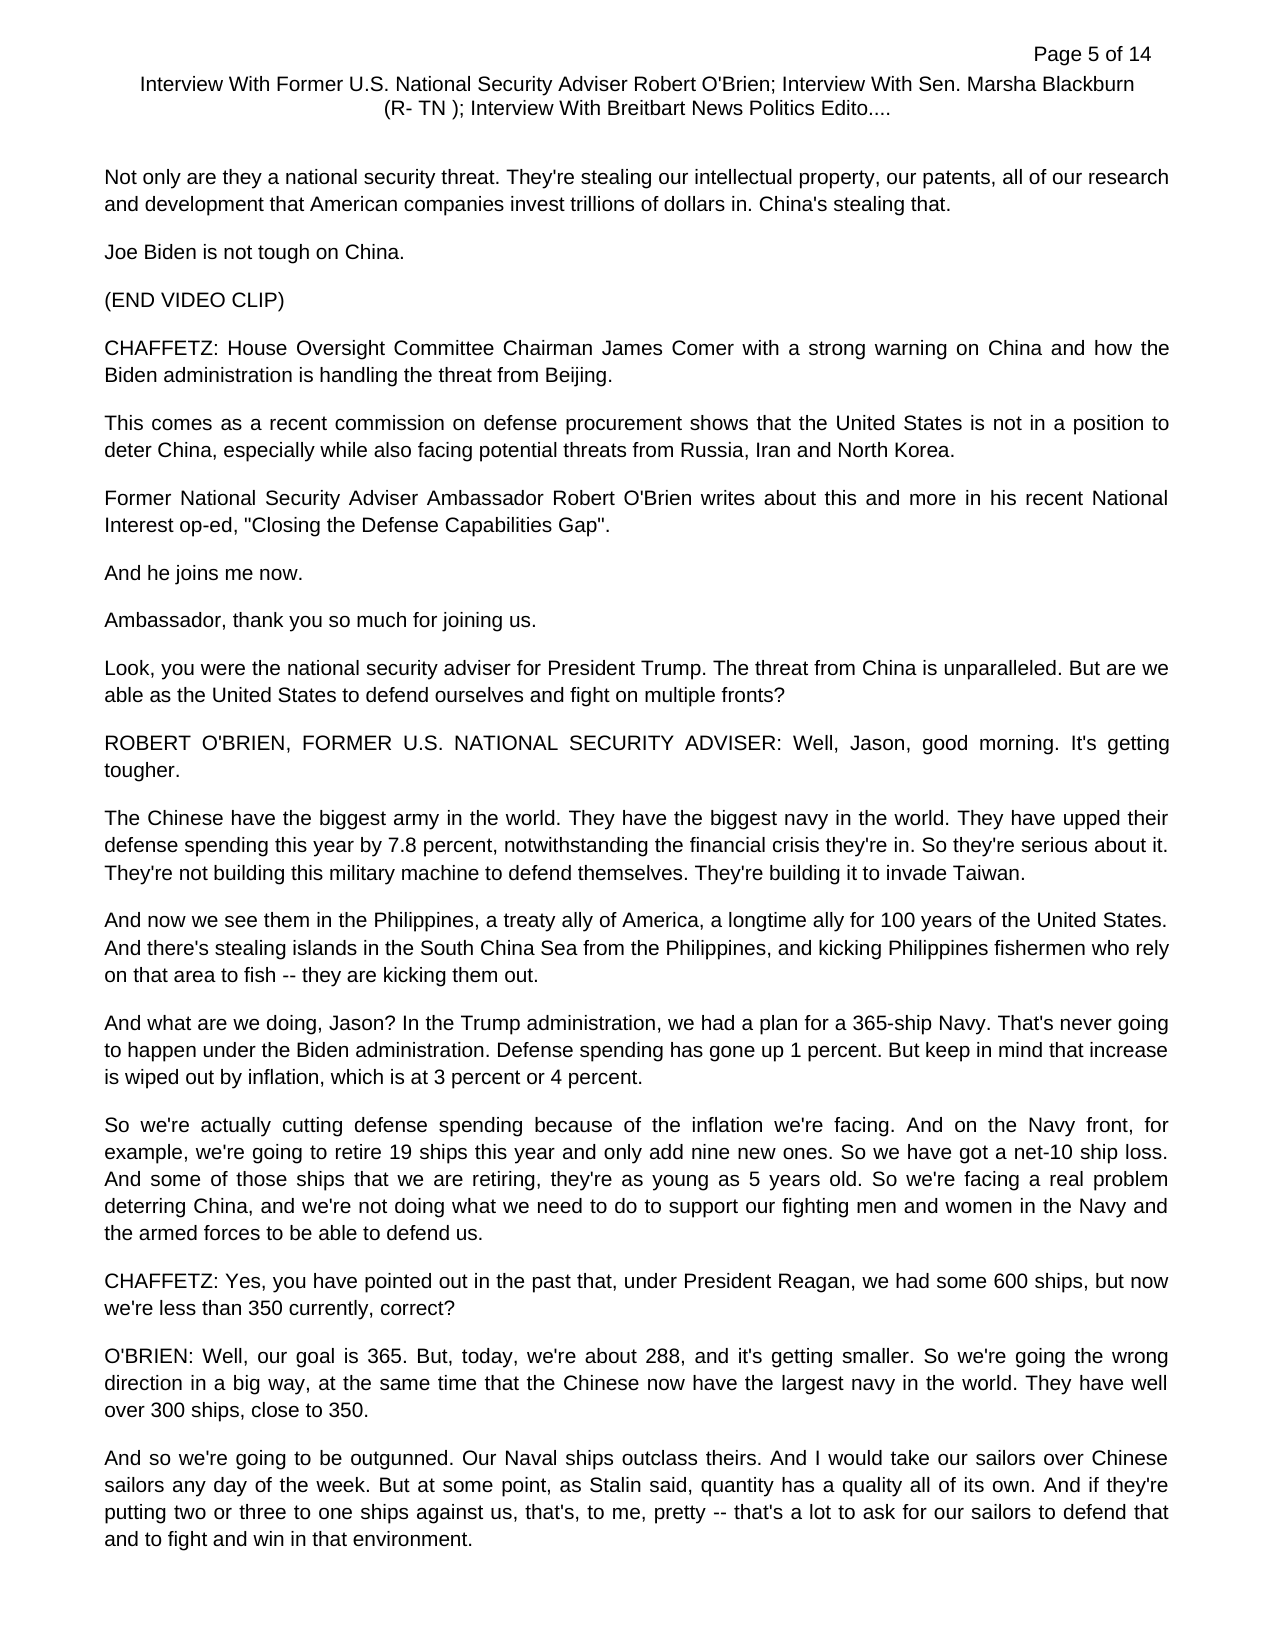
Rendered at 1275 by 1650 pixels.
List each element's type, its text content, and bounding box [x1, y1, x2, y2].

text And so we're going to be outgunned. Our Naval ships outclass theirs. And I would take our sailors over Chinese sailors any day of the week. But at some point, as Stalin said, quantity has a quality all of its own. And if they're putting two or three to one ships against us, that's, to me, pretty -- that's a lot to ask for our sailors to defend that and to fight and win in that environment. [104, 1443, 1171, 1551]
text Not only are they a national security threat. They're stealing our intellectual property, our patents, all of our research and development that American companies invest trillions of dollars in. China's stealing that. [104, 161, 1171, 216]
text CHAFFETZ: House Oversight Committee Chairman James Comer with a strong warning on China and how the Biden administration is handling the threat from Beijing. [104, 332, 1171, 386]
text And he joins me now. [104, 557, 1171, 584]
text So we're actually cutting defense spending because of the inflation we're facing. And on the Navy front, for example, we're going to retire 19 ships this year and only add nine new ones. So we have got a net-10 ship loss. And some of those ships that we are retiring, they're as young as 5 years old. So we're facing a real problem deterring China, and we're not doing what we need to do to support our fighting men and women in the Navy and the armed forces to be able to defend us. [104, 1109, 1171, 1245]
text Joe Biden is not tough on China. [104, 236, 1171, 263]
text ROBERT O'BRIEN, FORMER U.S. NATIONAL SECURITY ADVISER: Well, Jason, good morning. It's getting tougher. [104, 728, 1171, 782]
text Look, you were the national security adviser for President Trump. The threat from China is unparalleled. But are we able as the United States to defend ourselves and fight on multiple fronts? [104, 653, 1171, 707]
text O'BRIEN: Well, our goal is 365. But, today, we're about 288, and it's getting smaller. So we're going the wrong direction in a big way, at the same time that the Chinese now have the largest navy in the world. They have well over 300 ships, close to 350. [104, 1341, 1171, 1422]
text And now we see them in the Philippines, a treaty ally of America, a longtime ally for 100 years of the United States. And there's stealing islands in the South China Sea from the Philippines, and kicking Philippines fishermen who rely on that area to fish -- they are kicking them out. [104, 905, 1171, 986]
text CHAFFETZ: Yes, you have pointed out in the past that, under President Reagan, we had some 600 ships, but now we're less than 350 currently, correct? [104, 1266, 1171, 1320]
text Former National Security Adviser Ambassador Robert O'Brien writes about this and more in his recent National Interest op-ed, "Closing the Defense Capabilities Gap". [104, 482, 1171, 536]
text Ambassador, thank you so much for joining us. [104, 605, 1171, 632]
text And what are we doing, Jason? In the Trump administration, we had a plan for a 365-ship Navy. That's never going to happen under the Biden administration. Defense spending has gone up 1 percent. But keep in mind that increase is wiped out by inflation, which is at 3 percent or 4 percent. [104, 1007, 1171, 1088]
text This comes as a recent commission on defense procurement shows that the United States is not in a position to deter China, especially while also facing potential threats from Russia, Iran and North Korea. [104, 407, 1171, 461]
text The Chinese have the biggest army in the world. They have the biggest navy in the world. They have upped their defense spending this year by 7.8 percent, notwithstanding the financial crisis they're in. So they're serious about it. They're not building this military machine to defend themselves. They're building it to invade Taiwan. [104, 803, 1171, 884]
text (END VIDEO CLIP) [104, 284, 1171, 311]
